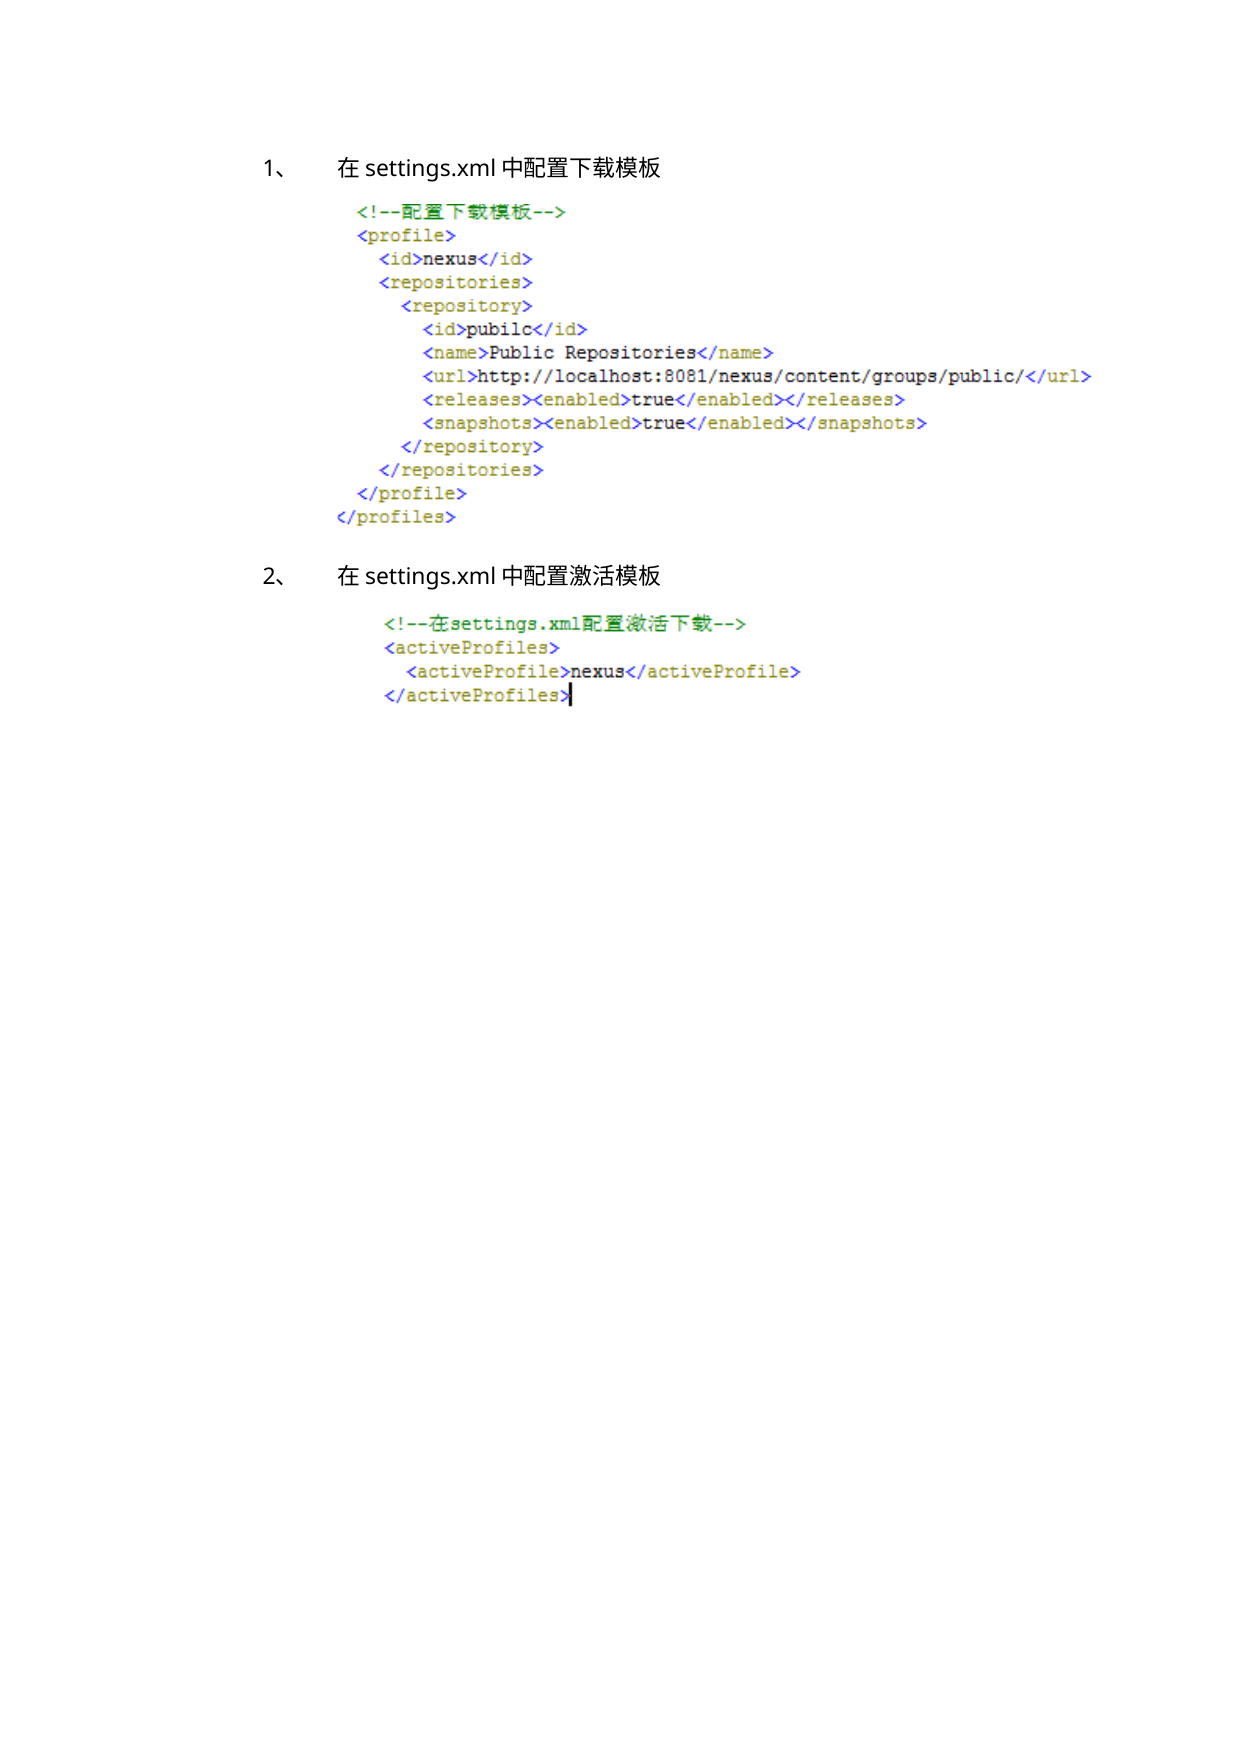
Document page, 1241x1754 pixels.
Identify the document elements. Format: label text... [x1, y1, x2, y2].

picture [383, 612, 832, 708]
list 在settings.xml中配置激活模板 [262, 558, 1053, 591]
list 在settings.xml中配置下载模板 [262, 150, 1053, 183]
picture [337, 204, 1118, 537]
